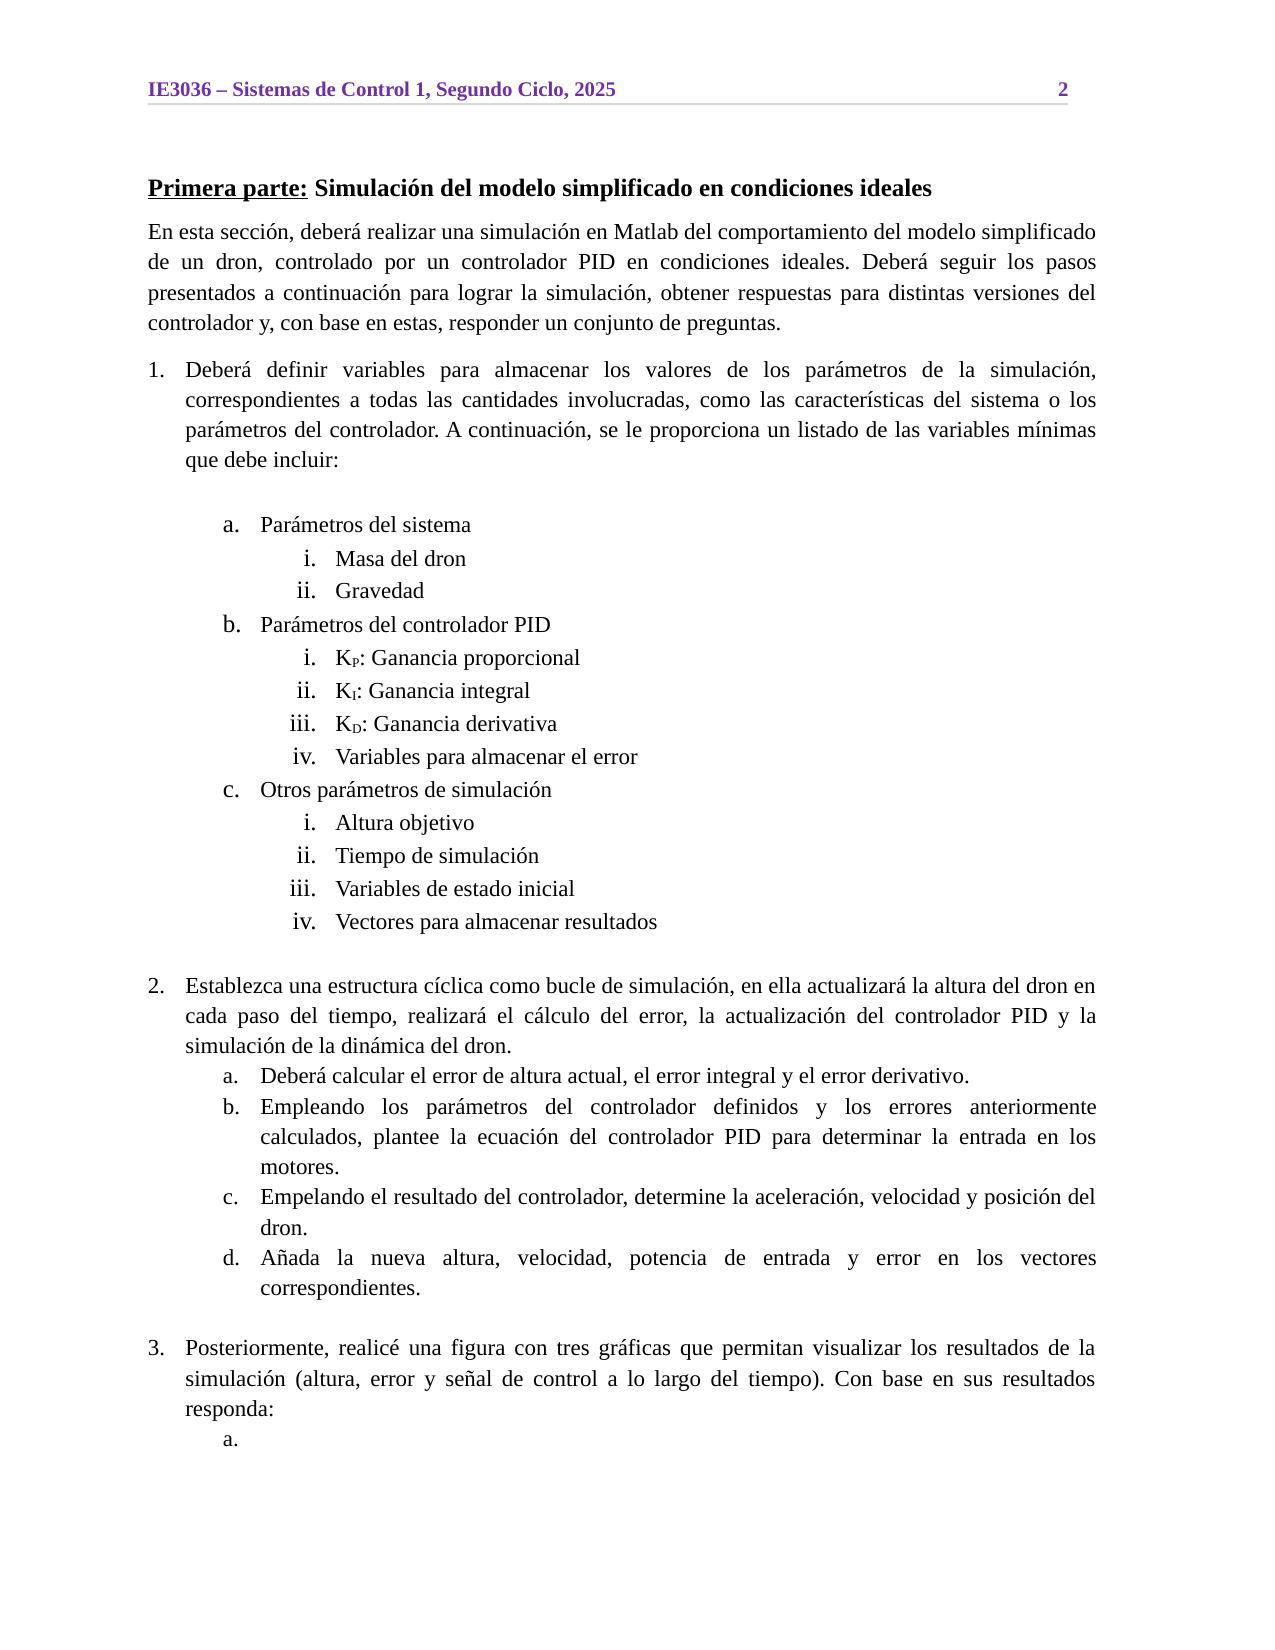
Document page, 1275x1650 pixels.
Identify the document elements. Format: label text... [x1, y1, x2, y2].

list Empleando los parámetros del controlador definidos y los errores anteriormente calculados, plantee la ecuación del controlador PID para determinar la entrada en los motores. [223, 1093, 1098, 1179]
list Variables para almacenar el error [316, 741, 1098, 769]
list KD: Ganancia derivativa [316, 708, 1098, 736]
list Empelando el resultado del controlador, determine la aceleración, velocidad y posición del dron. [223, 1183, 1098, 1240]
list Deberá definir variables para almacenar los valores de los parámetros de la simulación, correspondientes a todas las cantidades involucradas, como las características del sistema o los parámetros del controlador. A continuación, se le proporciona un listado de las variables mínimas que debe incluir: [148, 356, 1098, 473]
list Altura objetivo [316, 807, 1098, 836]
list Añada la nueva altura, velocidad, potencia de entrada y error en los vectores correspondientes. [223, 1244, 1098, 1300]
list Variables de estado inicial [316, 873, 1098, 902]
list Establezca una estructura cíclica como bucle de simulación, en ella actualizará la altura del dron en cada paso del tiempo, realizará el cálculo del error, la actualización del controlador PID y la simulación de la dinámica del dron. [148, 972, 1098, 1059]
list Parámetros del sistema [223, 509, 1098, 538]
list Otros parámetros de simulación [223, 774, 1098, 802]
text Primera parte: Simulación del modelo simplificado en condiciones ideales [148, 173, 1098, 201]
list KI: Ganancia integral [316, 675, 1098, 703]
list Tiempo de simulación [316, 840, 1098, 868]
list Vectores para almacenar resultados [316, 906, 1098, 934]
list Masa del dron [316, 543, 1098, 571]
text En esta sección, deberá realizar una simulación en Matlab del comportamiento del modelo simplificado de un dron, controlado por un controlador PID en condiciones ideales. Deberá seguir los pasos presentados a continuación para lograr la simulación, obtener respuestas para distintas versiones del controlador y, con base en estas, responder un conjunto de preguntas. [148, 218, 1098, 335]
list KP: Ganancia proporcional [316, 642, 1098, 670]
list Posteriormente, realicé una figura con tres gráficas que permitan visualizar los resultados de la simulación (altura, error y señal de control a lo largo del tiempo). Con base en sus resultados responda: [148, 1334, 1098, 1421]
list Parámetros del controlador PID [223, 609, 1098, 637]
list Gravedad [316, 576, 1098, 604]
list Deberá calcular el error de altura actual, el error integral y el error derivativo. [223, 1062, 1098, 1089]
